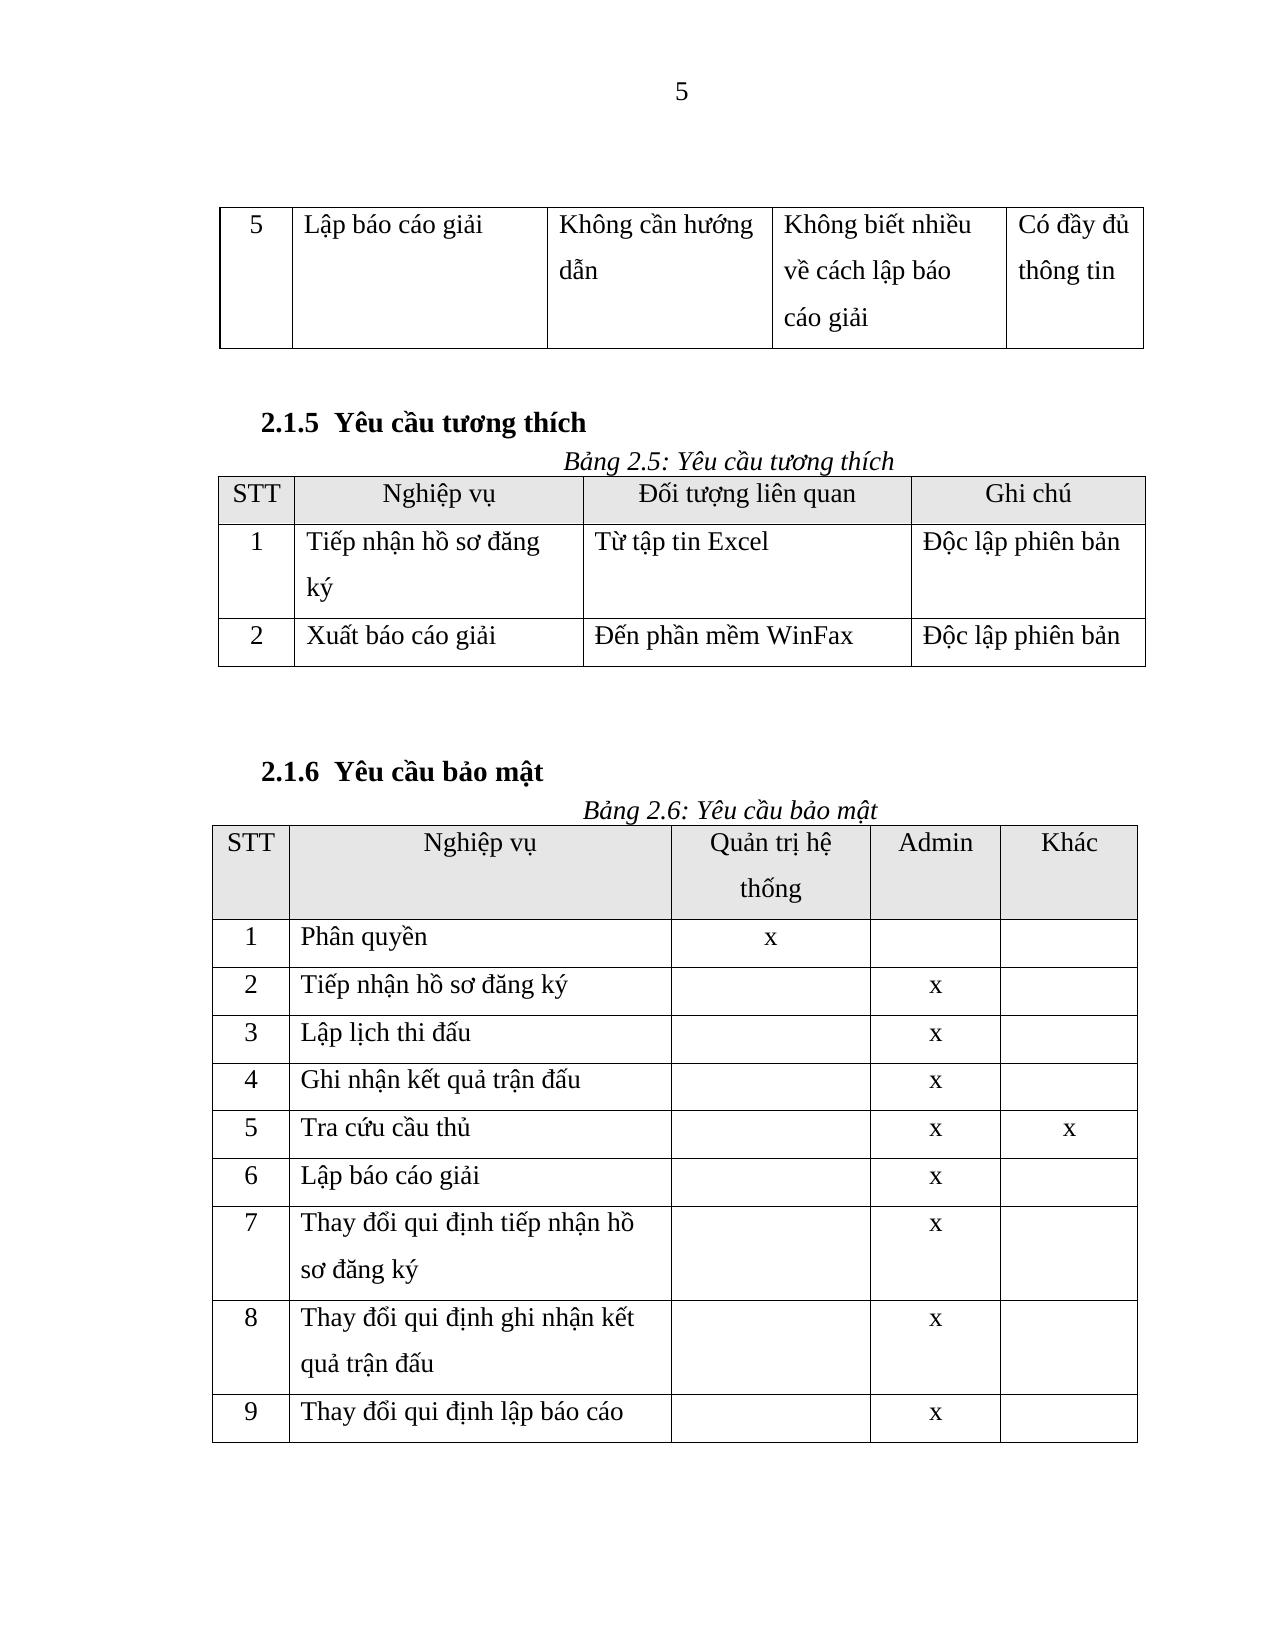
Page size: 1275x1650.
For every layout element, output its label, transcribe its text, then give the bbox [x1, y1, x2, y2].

table_cell Có đầy đủ thông tin [1007, 208, 1143, 348]
table_cell Độc lập phiên bản [912, 619, 1145, 666]
table_cell x [672, 920, 870, 967]
table_cell Tra cứu cầu thủ [290, 1111, 671, 1158]
table_cell 7 [213, 1207, 289, 1300]
table_cell x [871, 968, 1000, 1015]
table_cell x [871, 1207, 1000, 1300]
table_cell [1001, 1301, 1137, 1394]
table_cell Từ tập tin Excel [584, 525, 911, 618]
table_cell Không biết nhiều về cách lập báo cáo giải [773, 208, 1006, 348]
table_cell 6 [213, 1159, 289, 1206]
table_cell [1001, 920, 1137, 967]
table_header Nghiệp vụ [295, 477, 583, 523]
table_cell [1001, 1064, 1137, 1110]
table_cell x [871, 1159, 1000, 1206]
table_cell [1001, 1016, 1137, 1062]
table_cell Lập lịch thi đấu [290, 1016, 671, 1062]
table_header Ghi chú [912, 477, 1145, 523]
table_cell 5 [213, 1111, 289, 1158]
table_cell 5 [221, 208, 292, 348]
table_header Đối tượng liên quan [584, 477, 911, 523]
table_cell Lập báo cáo giải [290, 1159, 671, 1206]
table_cell x [1001, 1111, 1137, 1158]
table_cell x [871, 1064, 1000, 1110]
table_cell Lập báo cáo giải [293, 208, 547, 348]
table_header Nghiệp vụ [290, 826, 671, 919]
table_header Admin [871, 826, 1000, 919]
table_cell 1 [213, 920, 289, 967]
table_cell Độc lập phiên bản [912, 525, 1145, 618]
table_cell x [871, 1016, 1000, 1062]
table_header Quản trị hệ thống [672, 826, 870, 919]
table_cell [672, 1301, 870, 1394]
table_cell 2 [219, 619, 294, 666]
table_cell [1001, 1159, 1137, 1206]
table_cell 1 [219, 525, 294, 618]
table_cell [672, 1111, 870, 1158]
table_cell x [871, 1301, 1000, 1394]
table_cell [672, 1159, 870, 1206]
table_cell 2 [213, 968, 289, 1015]
list Bảng 2.6: Yêu cầu bảo mật [303, 794, 1157, 825]
table_cell [871, 920, 1000, 967]
table_cell Ghi nhận kết quả trận đấu [290, 1064, 671, 1110]
table_cell x [871, 1395, 1000, 1442]
table_cell Tiếp nhận hồ sơ đăng ký [290, 968, 671, 1015]
list Bảng 2.5: Yêu cầu tương thích [303, 445, 1157, 476]
table_cell 4 [213, 1064, 289, 1110]
table_cell Thay đổi qui định tiếp nhận hồ sơ đăng ký [290, 1207, 671, 1300]
table_cell Đến phần mềm WinFax [584, 619, 911, 666]
table_cell 3 [213, 1016, 289, 1062]
subtitle 2.1.5 Yêu cầu tương thích [261, 405, 1157, 438]
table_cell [290, 1395, 671, 1442]
table_cell Thay đổi qui định ghi nhận kết quả trận đấu [290, 1301, 671, 1394]
table_cell Xuất báo cáo giải [295, 619, 583, 666]
table_cell [1001, 1207, 1137, 1300]
table_cell [1001, 968, 1137, 1015]
table_cell [672, 1207, 870, 1300]
table_cell [672, 968, 870, 1015]
subtitle 2.1.6 Yêu cầu bảo mật [261, 754, 1157, 787]
table_cell Phân quyền [290, 920, 671, 967]
table_cell x [871, 1111, 1000, 1158]
table_header Khác [1001, 826, 1137, 919]
table_cell 8 [213, 1301, 289, 1394]
table_cell [672, 1395, 870, 1442]
table_header STT [213, 826, 289, 919]
table_cell 9 [213, 1395, 289, 1442]
table_cell Tiếp nhận hồ sơ đăng ký [295, 525, 583, 618]
table_cell [672, 1064, 870, 1110]
table_cell [1001, 1395, 1137, 1442]
table_cell [672, 1016, 870, 1062]
table_cell Không cần hướng dẫn [548, 208, 772, 348]
table_header STT [219, 477, 294, 523]
